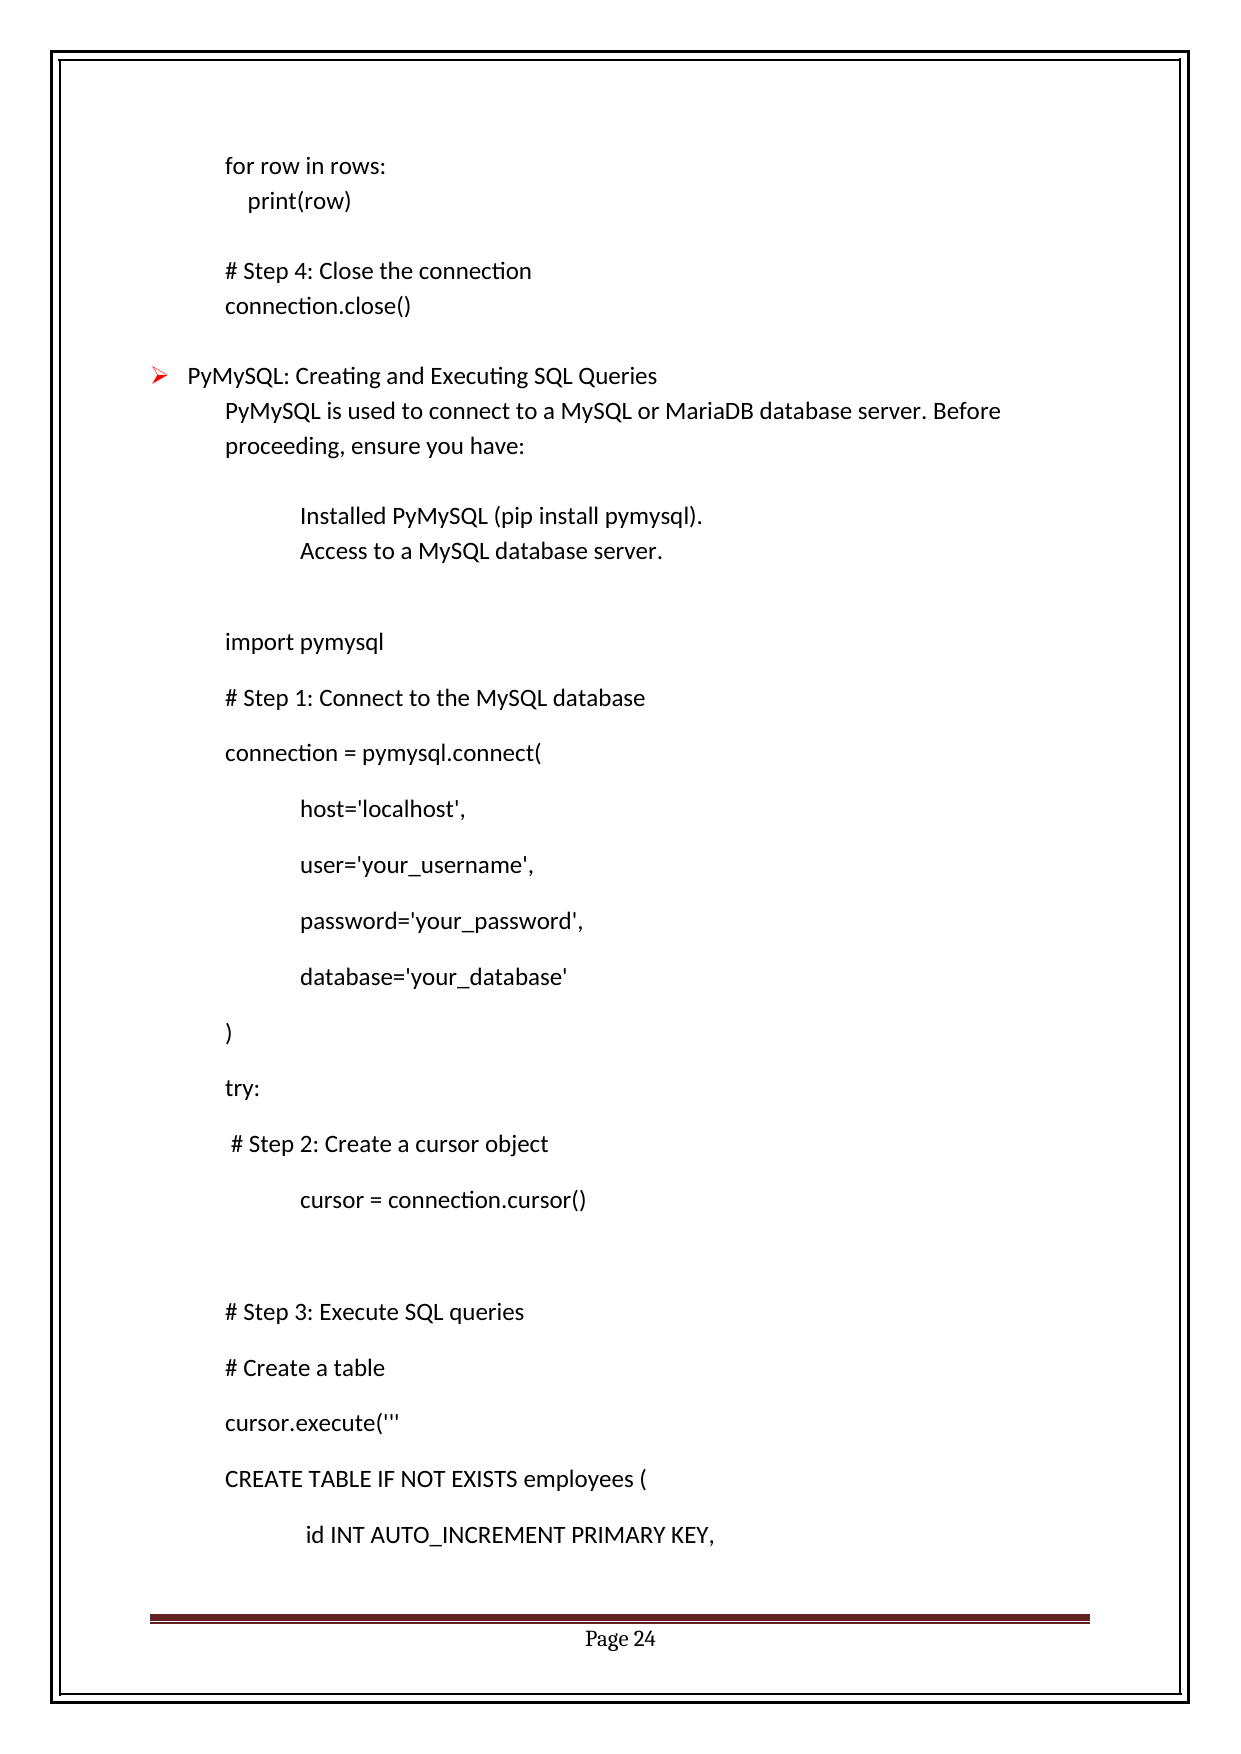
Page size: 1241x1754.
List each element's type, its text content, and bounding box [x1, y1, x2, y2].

text # Step 2: Create a cursor object [150, 1128, 1090, 1159]
list Installed PyMySQL (pip install pymysql). [225, 500, 1090, 531]
text ) [150, 1017, 1090, 1047]
list for row in rows: [225, 150, 1090, 181]
text # Step 1: Connect to the MySQL database [150, 682, 1090, 712]
text import pymysql [150, 626, 1090, 656]
text CREATE TABLE IF NOT EXISTS employees ( [150, 1463, 1090, 1494]
list Access to a MySQL database server. [225, 535, 1090, 566]
list connection.close() [225, 290, 1090, 321]
text # Step 3: Execute SQL queries [150, 1296, 1090, 1326]
text cursor.execute(''' [150, 1407, 1090, 1438]
text try: [150, 1072, 1090, 1103]
text database='your_database' [150, 961, 1090, 991]
text connection = pymysql.connect( [150, 737, 1090, 768]
text id INT AUTO_INCREMENT PRIMARY KEY, [150, 1519, 1090, 1550]
list PyMySQL is used to connect to a MySQL or MariaDB database server. Before proceeding, ensure you have: [225, 395, 1090, 461]
list # Step 4: Close the connection [225, 255, 1090, 286]
list PyMySQL: Creating and Executing SQL Queries [150, 360, 1090, 391]
text host='localhost', [150, 793, 1090, 824]
text cursor = connection.cursor() [150, 1184, 1090, 1215]
text password='your_password', [150, 905, 1090, 936]
list print(row) [225, 185, 1090, 216]
text # Create a table [150, 1352, 1090, 1382]
text user='your_username', [150, 849, 1090, 880]
